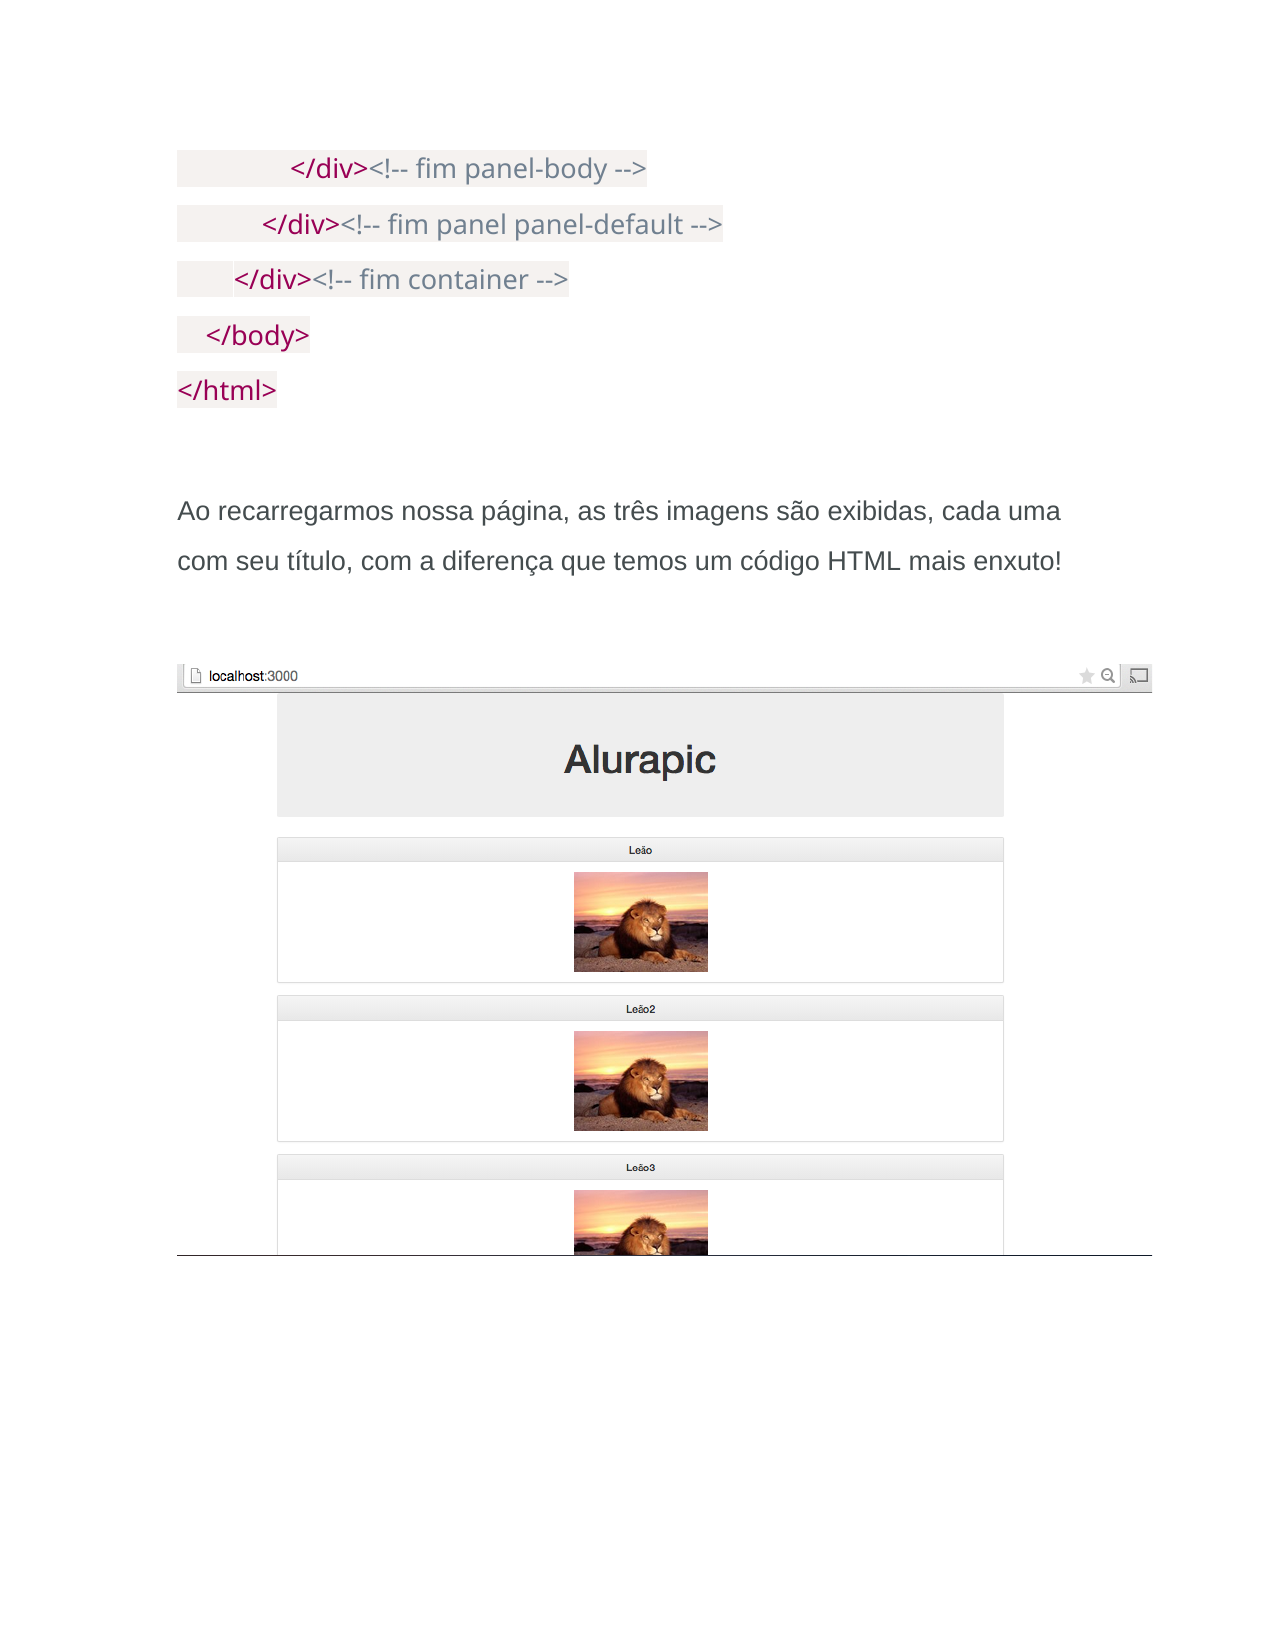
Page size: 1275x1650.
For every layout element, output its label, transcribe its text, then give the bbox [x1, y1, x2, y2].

picture [177, 664, 1153, 1256]
text Ao recarregarmos nossa página, as três imagens são exibidas, cada uma com seu título, com a diferença que temos um código HTML mais enxuto! [177, 495, 1098, 577]
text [177, 150, 1098, 408]
